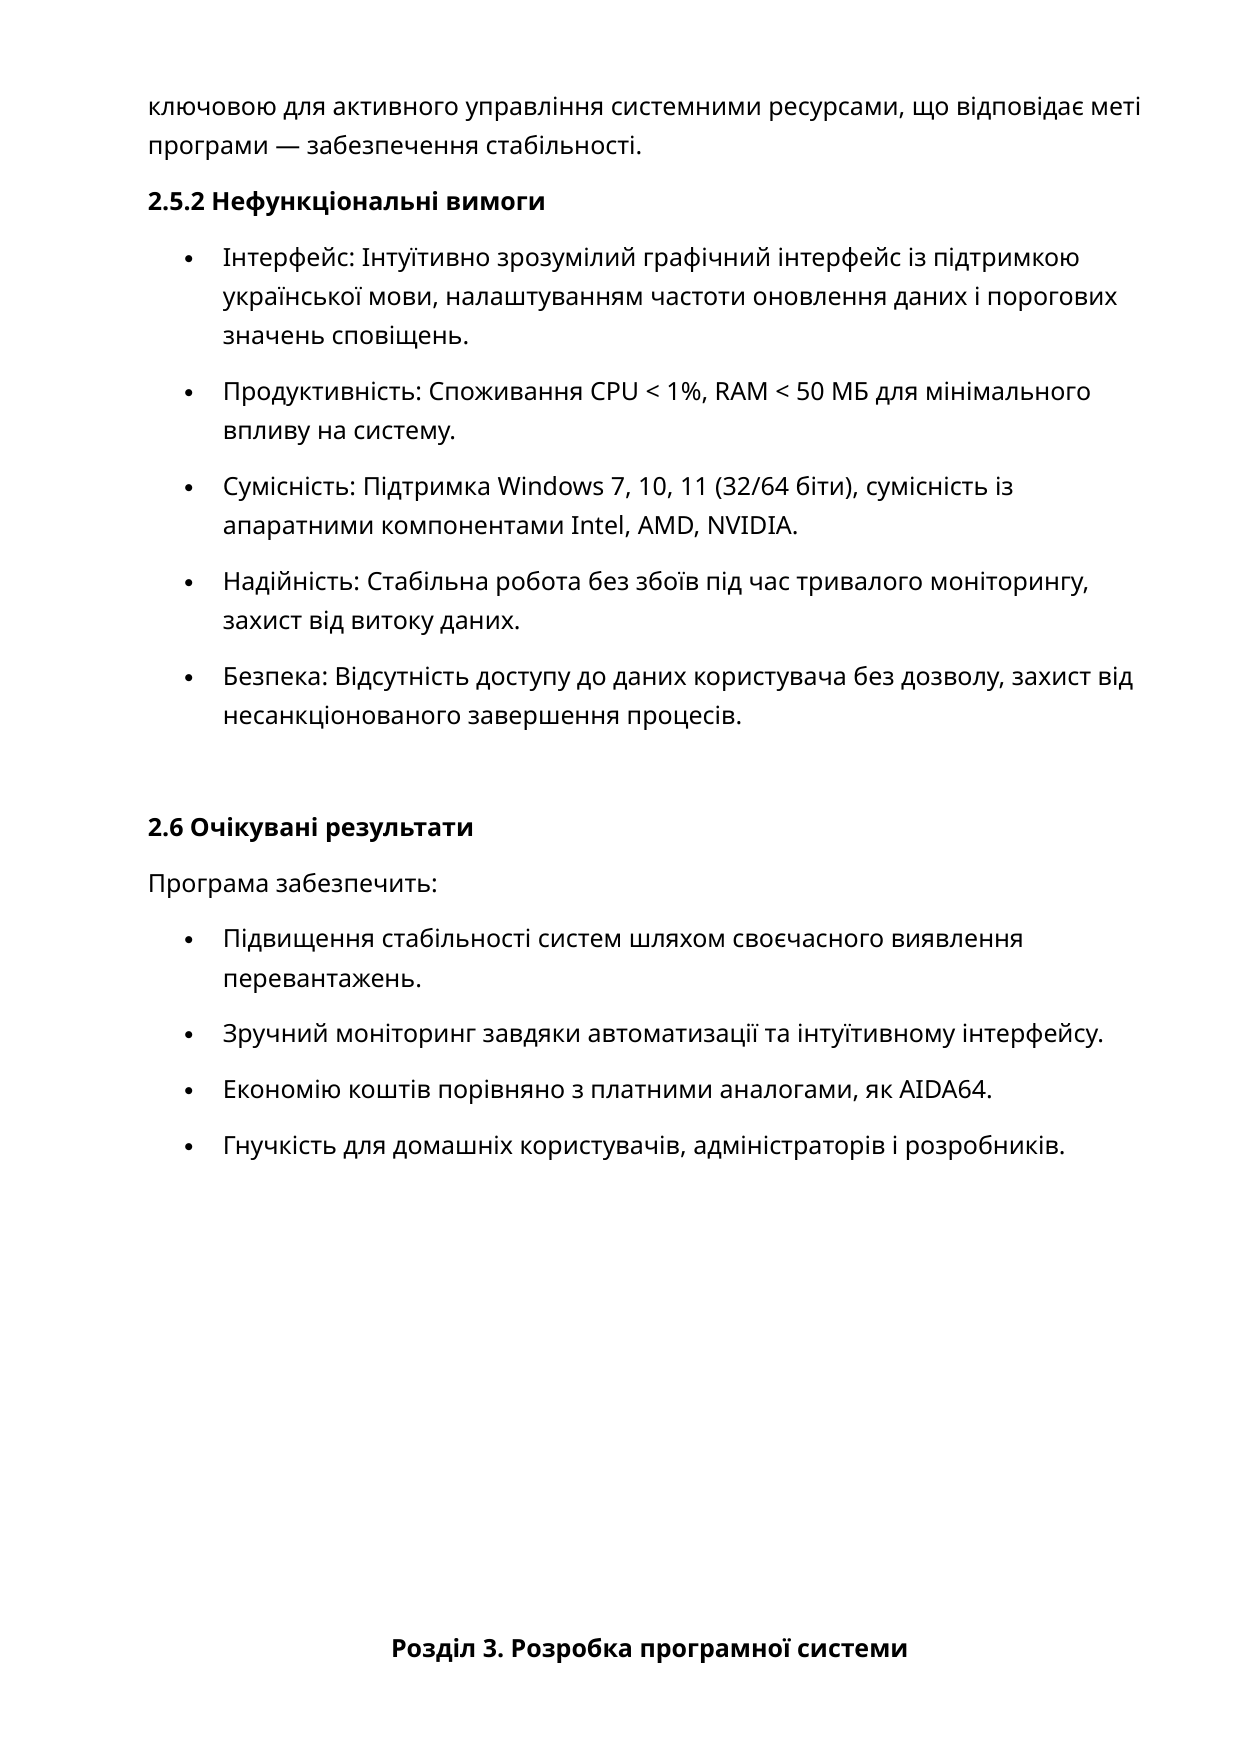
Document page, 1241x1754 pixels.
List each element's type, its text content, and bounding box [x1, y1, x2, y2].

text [148, 88, 1152, 162]
list Продуктивність: Споживання CPU < 1%, RAM < 50 МБ для мінімального впливу на систему. [185, 373, 1152, 447]
list Підвищення стабільності систем шляхом своєчасного виявлення перевантажень. [185, 921, 1152, 994]
text 2.5.2 Нефункціональні вимоги [148, 183, 1152, 218]
list Надійність: Стабільна робота без збоїв під час тривалого моніторингу, захист від витоку даних. [185, 563, 1152, 637]
list Зручний моніторинг завдяки автоматизації та інтуїтивному інтерфейсу. [185, 1016, 1152, 1050]
text Програма забезпечить: [148, 865, 1152, 899]
list Сумісність: Підтримка Windows 7, 10, 11 (32/64 біти), сумісність із апаратними компонентами Intel, AMD, NVIDIA. [185, 468, 1152, 542]
list Безпека: Відсутність доступу до даних користувача без дозволу, захист від несанкціонованого завершення процесів. [185, 658, 1152, 732]
text Розділ 3. Розробка програмної системи [148, 1630, 1152, 1664]
list Гнучкість для домашніх користувачів, адміністраторів і розробників. [185, 1128, 1152, 1162]
text 2.6 Очікувані результати [148, 809, 1152, 843]
list Економію коштів порівняно з платними аналогами, як AIDA64. [185, 1072, 1152, 1106]
list Інтерфейс: Інтуїтивно зрозумілий графічний інтерфейс із підтримкою української мови, налаштуванням частоти оновлення даних і порогових значень сповіщень. [185, 239, 1152, 352]
